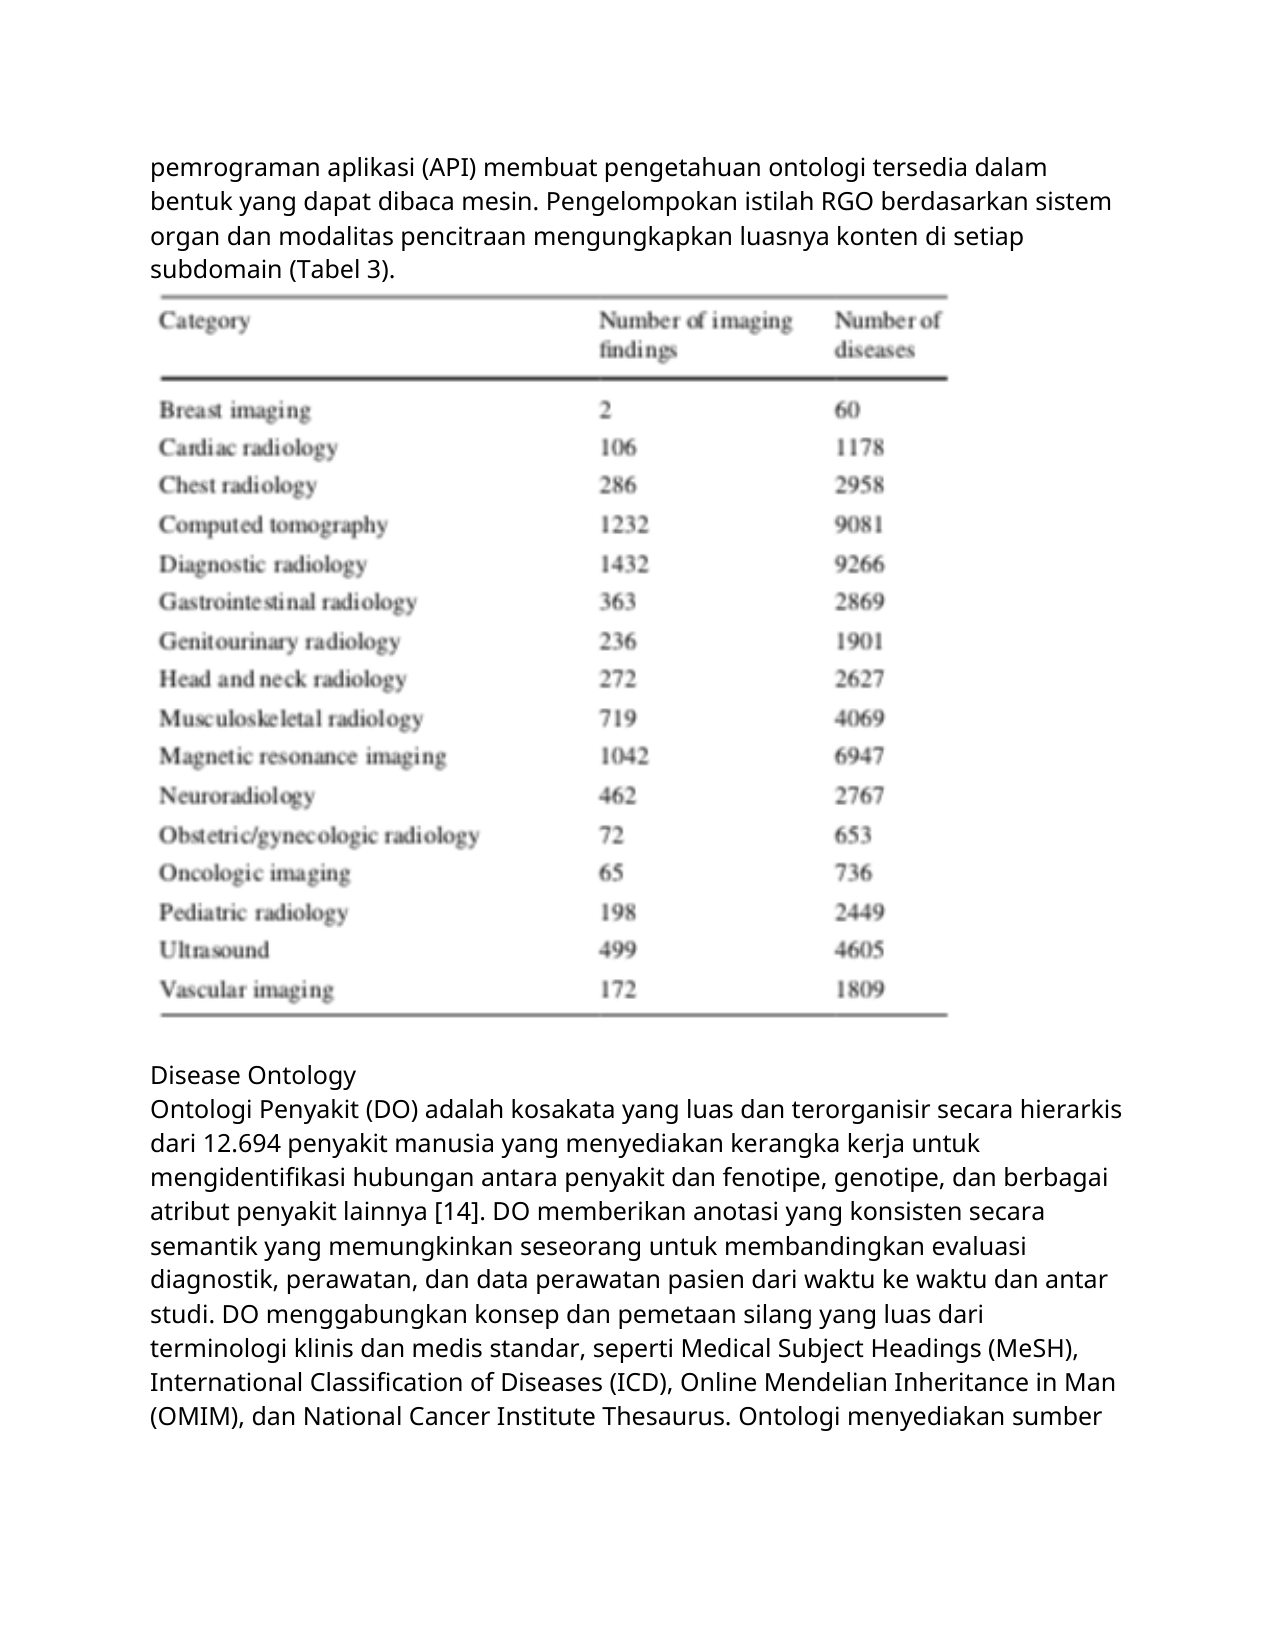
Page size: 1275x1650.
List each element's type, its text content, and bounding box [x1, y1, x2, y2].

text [150, 1092, 1125, 1432]
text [150, 150, 1125, 286]
picture [150, 286, 957, 1024]
text Disease Ontology [150, 1058, 1125, 1092]
